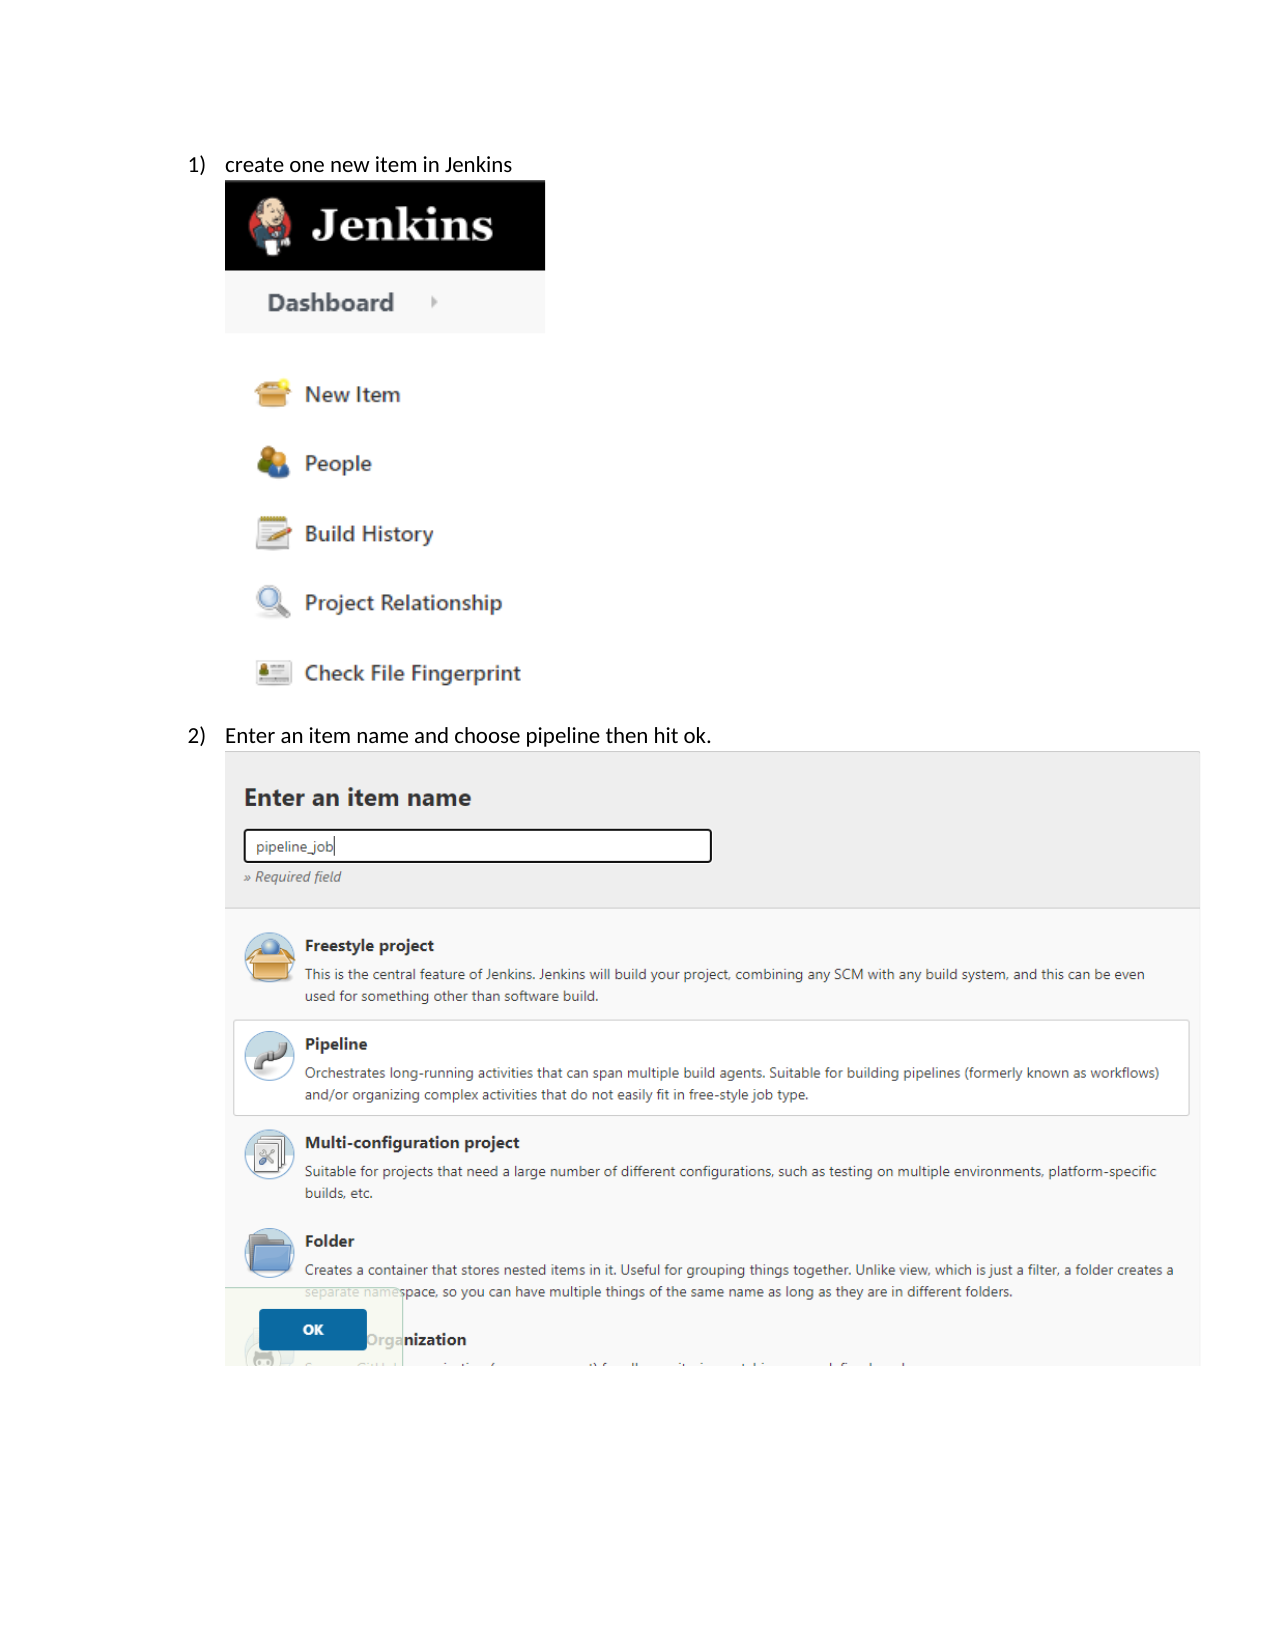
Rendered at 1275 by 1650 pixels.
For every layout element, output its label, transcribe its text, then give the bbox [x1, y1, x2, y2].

picture [225, 180, 546, 720]
list create one new item in Jenkins [187, 150, 1125, 178]
picture [225, 751, 1200, 1366]
list Enter an item name and choose pipeline then hit ok. [187, 721, 1125, 749]
